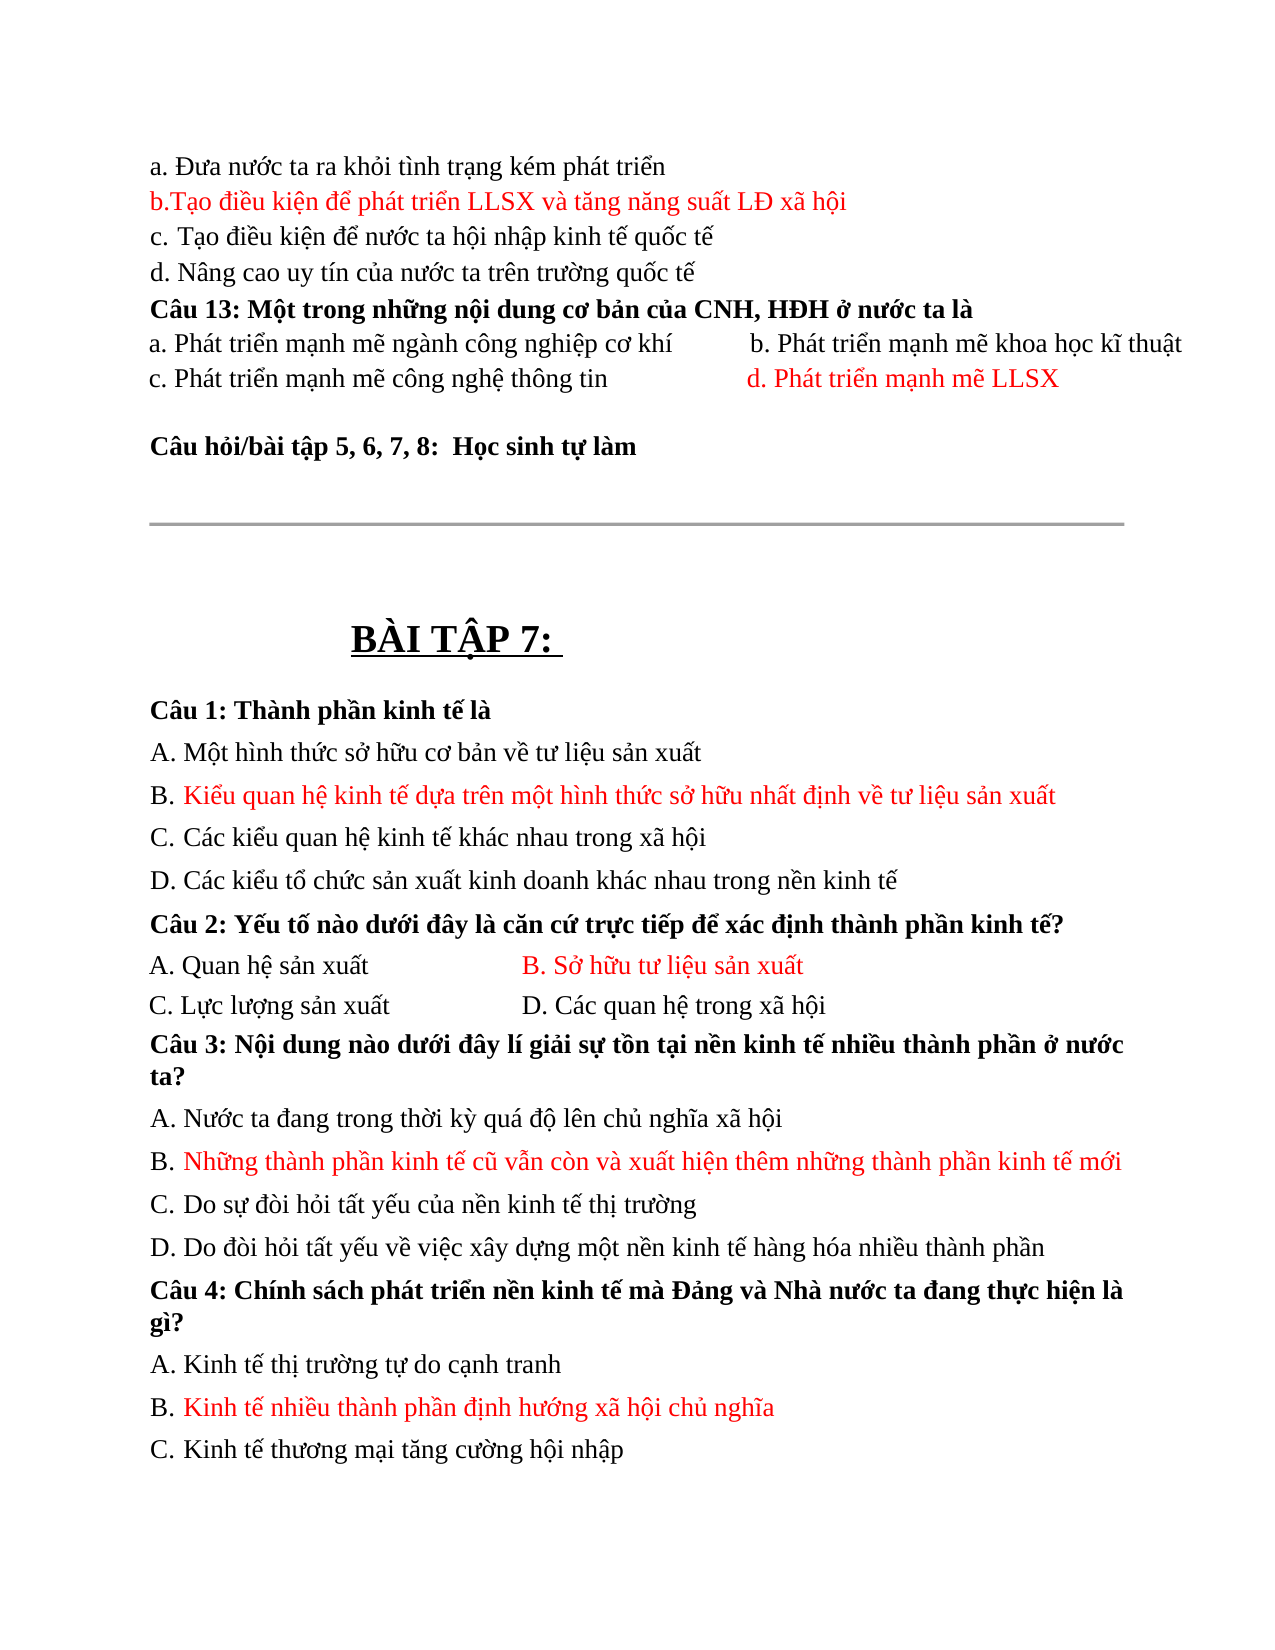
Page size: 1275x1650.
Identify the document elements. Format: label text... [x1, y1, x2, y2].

text Câu 1: Thành phần kinh tế là [149, 694, 1125, 726]
text Câu hỏi/bài tập 5, 6, 7, 8: Học sinh tự làm [149, 430, 1125, 461]
list Một hình thức sở hữu cơ bản về tư liệu sản xuất [150, 736, 1125, 767]
text BÀI TẬP 7: [149, 615, 754, 661]
list Kinh tế thị trường tự do cạnh tranh [150, 1348, 1125, 1379]
text Câu 4: Chính sách phát triển nền kinh tế mà Đảng và Nhà nước ta đang thực hiện là gì? [149, 1274, 1125, 1337]
text a. Phát triển mạnh mẽ ngành công nghiệp cơ khí b. Phát triển mạnh mẽ khoa học kĩ thuật [148, 327, 1125, 358]
list Tạo điều kiện để nước ta hội nhập kinh tế quốc tế [150, 220, 1125, 251]
list Do đòi hỏi tất yếu về việc xây dựng một nền kinh tế hàng hóa nhiều thành phần [150, 1231, 1125, 1262]
list Nước ta đang trong thời kỳ quá độ lên chủ nghĩa xã hội [150, 1103, 1125, 1134]
list Những thành phần kinh tế cũ vẫn còn và xuất hiện thêm những thành phần kinh tế mới [150, 1145, 1125, 1177]
text a. Đưa nước ta ra khỏi tình trạng kém phát triển [149, 150, 1125, 181]
list Do sự đòi hỏi tất yếu của nền kinh tế thị trường [150, 1188, 1125, 1219]
text C. Lực lượng sản xuất D. Các quan hệ trong xã hội [148, 989, 1125, 1020]
text A. Quan hệ sản xuất B. Sở hữu tư liệu sản xuất [148, 949, 1125, 980]
list Các kiểu tổ chức sản xuất kinh doanh khác nhau trong nền kinh tế [150, 864, 1125, 896]
text Câu 13: Một trong những nội dung cơ bản của CNH, HĐH ở nước ta là [149, 293, 1125, 324]
list Kiểu quan hệ kinh tế dựa trên một hình thức sở hữu nhất định về tư liệu sản xuất [150, 779, 1125, 810]
list Các kiểu quan hệ kinh tế khác nhau trong xã hội [150, 822, 1125, 853]
list Nâng cao uy tín của nước ta trên trường quốc tế [150, 256, 1125, 287]
text b.Tạo điều kiện để phát triển LLSX và tăng năng suất LĐ xã hội [149, 185, 1125, 216]
text Câu 2: Yếu tố nào dưới đây là căn cứ trực tiếp để xác định thành phần kinh tế? [149, 908, 1125, 939]
list Kinh tế nhiều thành phần định hướng xã hội chủ nghĩa [150, 1391, 1125, 1422]
text Câu 3: Nội dung nào dưới đây lí giải sự tồn tại nền kinh tế nhiều thành phần ở nước ta? [149, 1028, 1125, 1091]
list Kinh tế thương mại tăng cường hội nhập [150, 1434, 1125, 1465]
text c. Phát triển mạnh mẽ công nghệ thông tin d. Phát triển mạnh mẽ LLSX [148, 362, 1125, 393]
